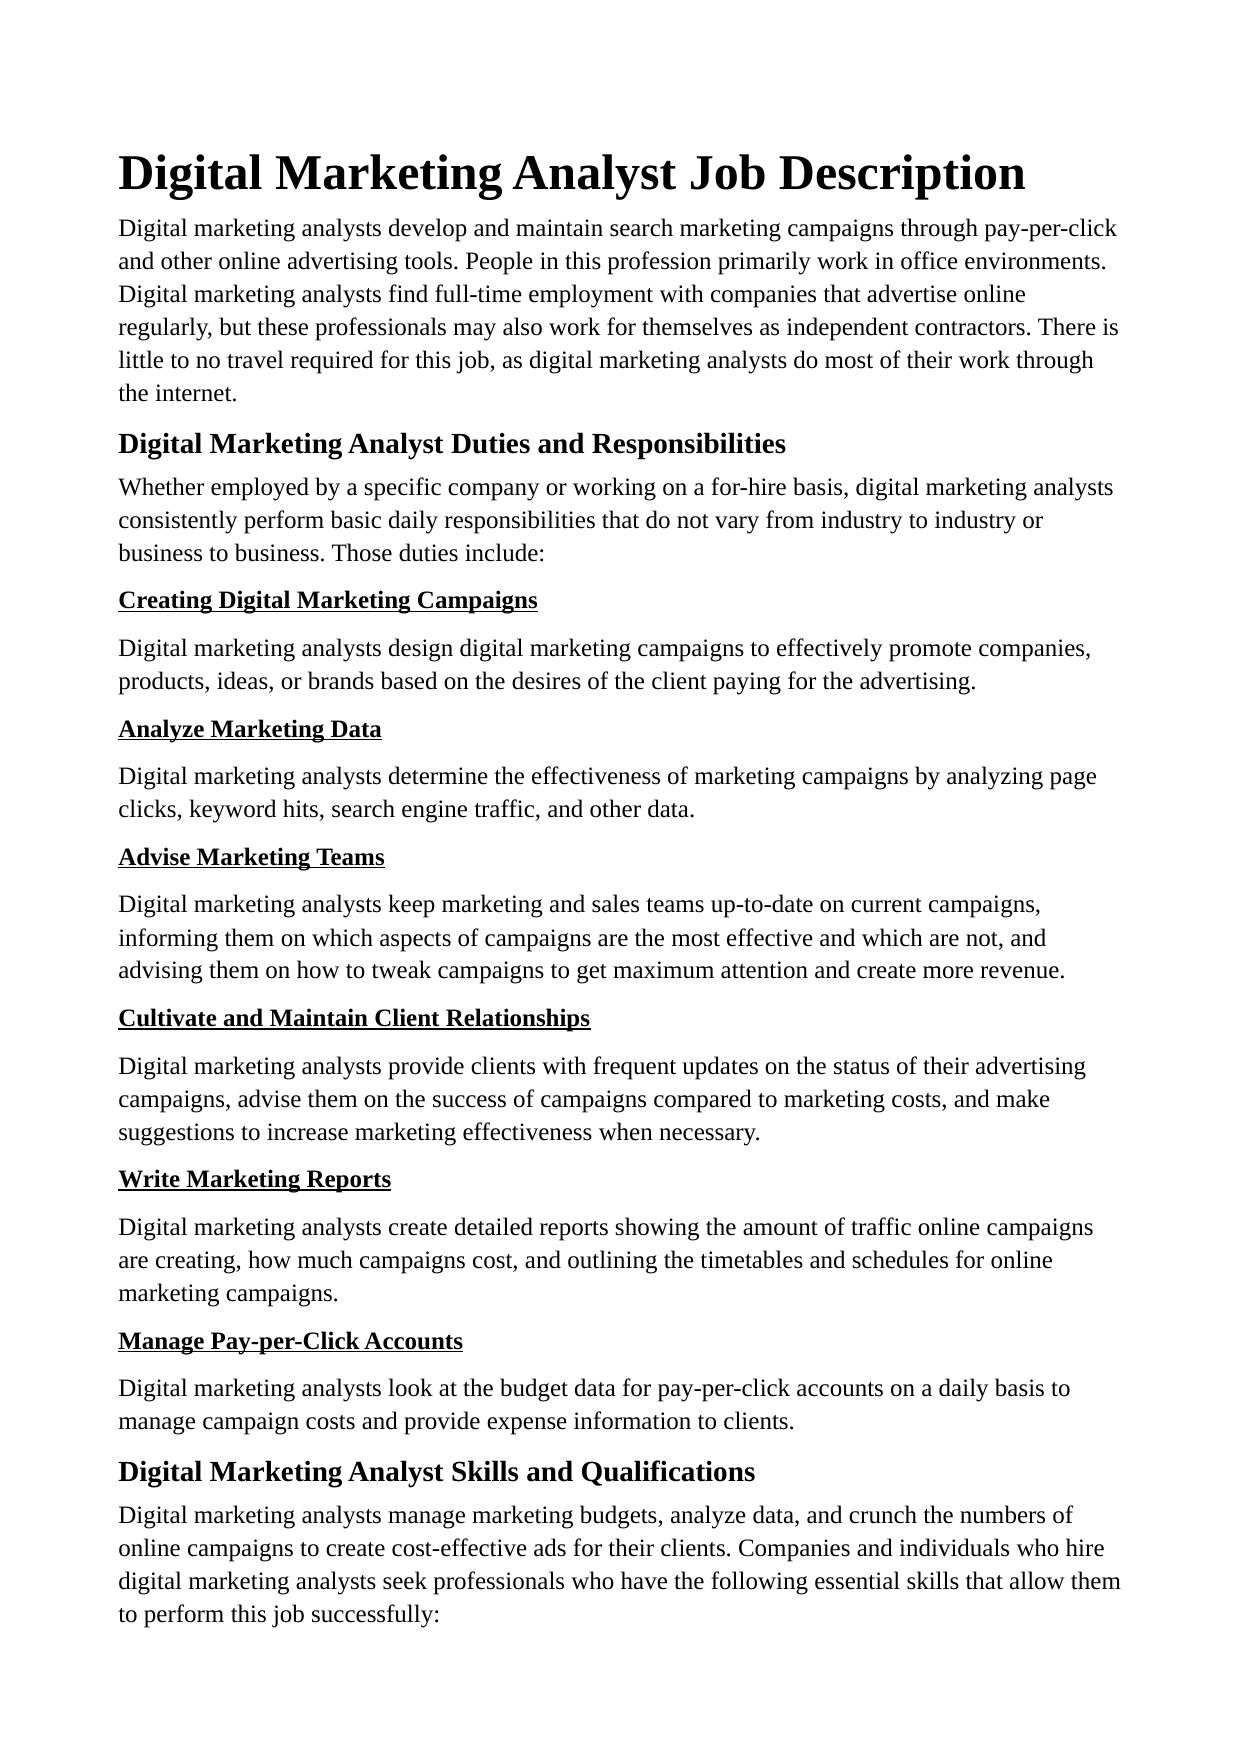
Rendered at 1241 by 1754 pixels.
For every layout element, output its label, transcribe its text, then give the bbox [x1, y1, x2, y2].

text Analyze Marketing Data [118, 714, 1122, 742]
subtitle Digital Marketing Analyst Job Description [118, 143, 1122, 201]
text Digital marketing analysts keep marketing and sales teams up-to-date on current campaigns, informing them on which aspects of campaigns are the most effective and which are not, and advising them on how to tweak campaigns to get maximum attention and create more revenue. [118, 889, 1122, 984]
text Advise Marketing Teams [118, 842, 1122, 871]
text Digital marketing analysts create detailed reports showing the amount of traffic online campaigns are creating, how much campaigns cost, and outlining the timetables and schedules for online marketing campaigns. [118, 1212, 1122, 1307]
text Digital marketing analysts develop and maintain search marketing campaigns through pay-per-click and other online advertising tools. People in this profession primarily work in office environments. Digital marketing analysts find full-time employment with companies that advertise online regularly, but these professionals may also work for themselves as independent contractors. There is little to no travel required for this job, as digital marketing analysts do most of their work through the internet. [118, 213, 1122, 407]
text Digital marketing analysts determine the effectiveness of marketing campaigns by analyzing page clicks, keyword hits, search engine traffic, and other data. [118, 761, 1122, 823]
text Manage Pay-per-Click Accounts [118, 1326, 1122, 1354]
text Digital marketing analysts design digital marketing campaigns to effectively promote companies, products, ideas, or brands based on the desires of the client paying for the advertising. [118, 633, 1122, 695]
text Whether employed by a specific company or working on a for-hire basis, digital marketing analysts consistently perform basic daily responsibilities that do not vary from industry to industry or business to business. Those duties include: [118, 472, 1122, 567]
subtitle Digital Marketing Analyst Skills and Qualifications [118, 1454, 1122, 1487]
text Digital marketing analysts provide clients with frequent updates on the status of their advertising campaigns, advise them on the success of campaigns compared to marketing costs, and make suggestions to increase marketing effectiveness when necessary. [118, 1051, 1122, 1146]
text Cultivate and Maintain Client Relationships [118, 1003, 1122, 1032]
text Digital marketing analysts manage marketing budgets, analyze data, and crunch the numbers of online campaigns to create cost-effective ads for their clients. Companies and individuals who hire digital marketing analysts seek professionals who have the following essential skills that allow them to perform this job successfully: [118, 1500, 1122, 1628]
subtitle Digital Marketing Analyst Duties and Responsibilities [118, 426, 1122, 459]
text Digital marketing analysts look at the budget data for pay-per-click accounts on a daily basis to manage campaign costs and provide expense information to clients. [118, 1373, 1122, 1435]
text Creating Digital Marketing Campaigns [118, 586, 1122, 614]
text Write Marketing Reports [118, 1164, 1122, 1193]
